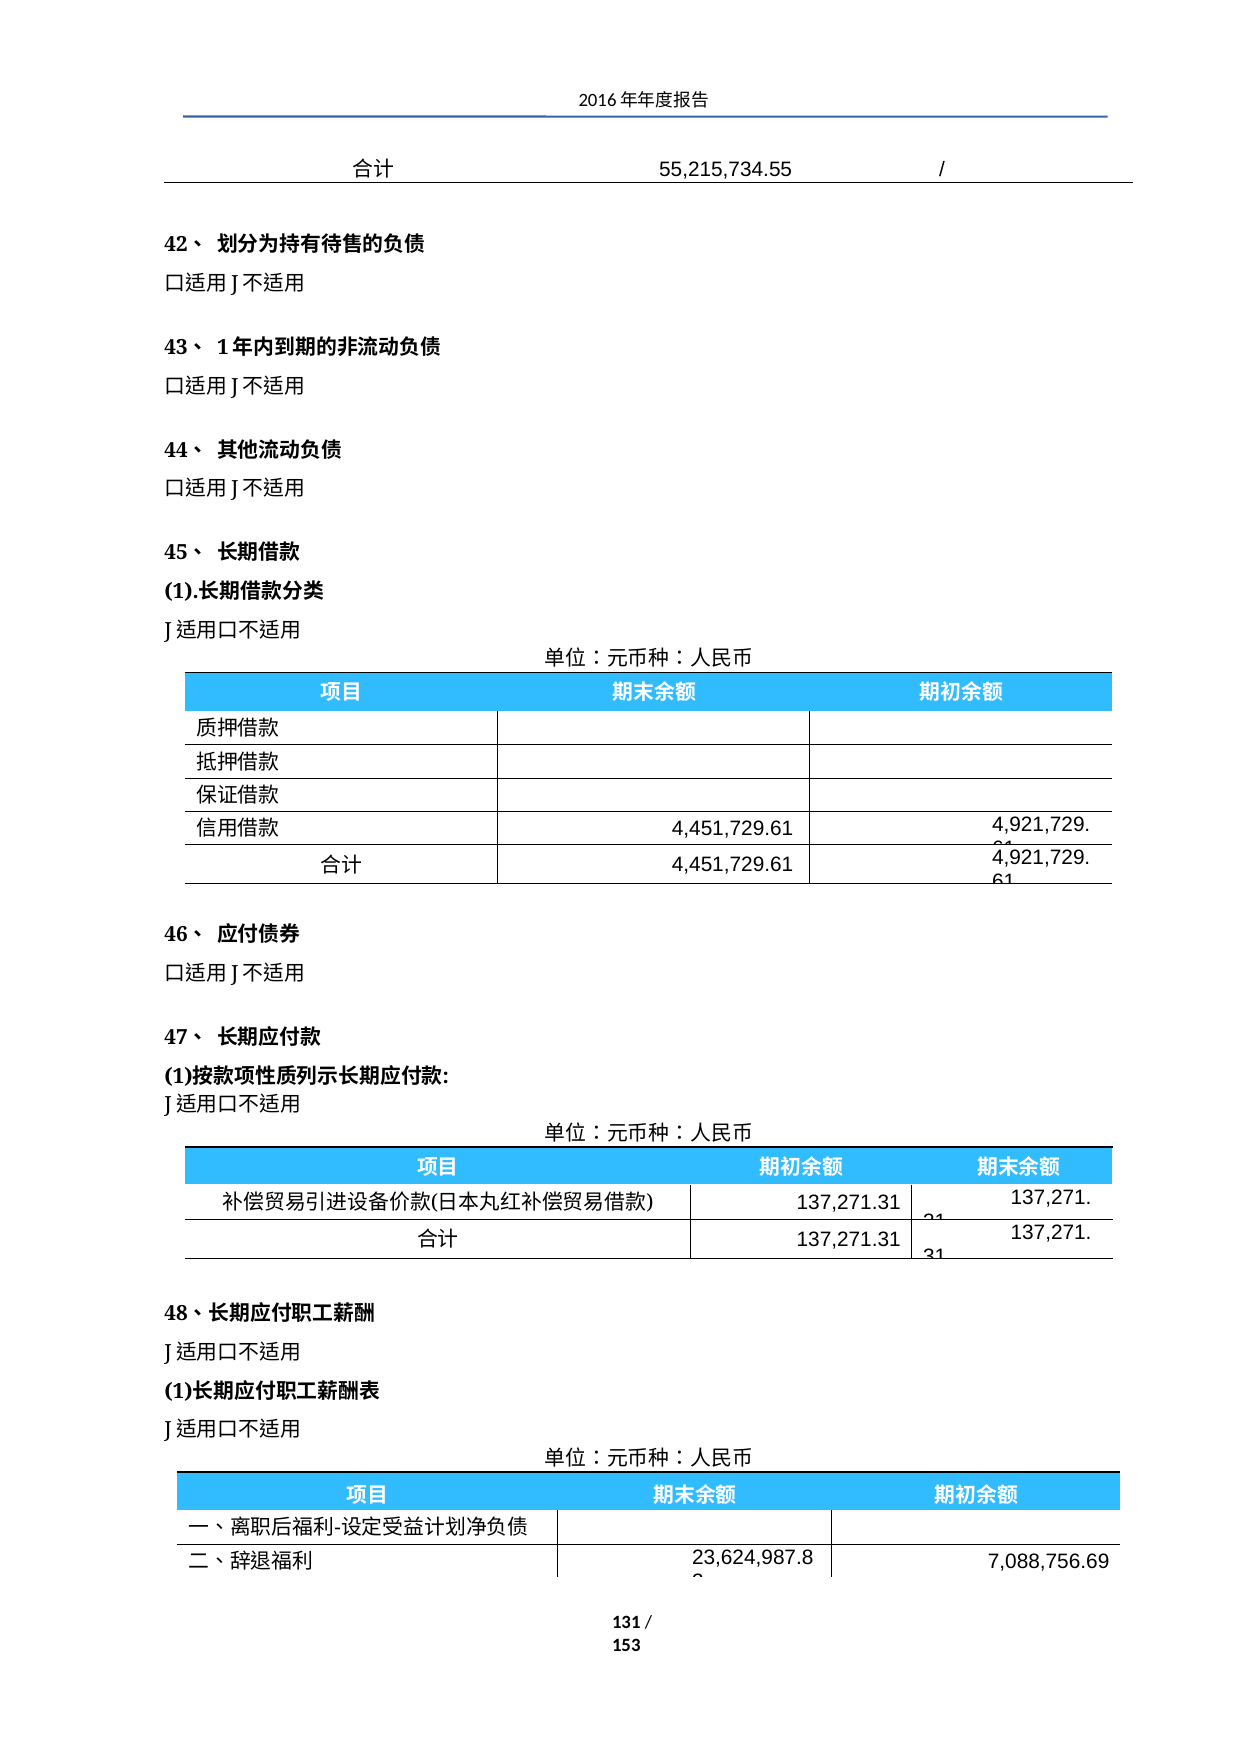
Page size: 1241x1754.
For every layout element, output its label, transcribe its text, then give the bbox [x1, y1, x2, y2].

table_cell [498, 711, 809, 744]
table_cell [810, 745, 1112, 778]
text 43、 1年内到期的非流动负债 [164, 332, 1133, 360]
text J适用口不适用 [164, 1089, 1133, 1118]
text (1)按款项性质列示长期应付款: [164, 1061, 1133, 1089]
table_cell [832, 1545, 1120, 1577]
text 46、 应付债券 [164, 919, 1133, 948]
text 合计 55,215,734.55 / [164, 154, 1133, 182]
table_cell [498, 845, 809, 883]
text (1)长期应付职工薪酬表 [164, 1376, 1133, 1404]
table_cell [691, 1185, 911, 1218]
text 45、 长期借款 [164, 537, 1133, 566]
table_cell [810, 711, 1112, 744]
text 口适用J不适用 [164, 958, 1133, 987]
text 单位：元币种：人民币 [164, 1443, 1133, 1471]
text 口适用J不适用 [164, 268, 1133, 297]
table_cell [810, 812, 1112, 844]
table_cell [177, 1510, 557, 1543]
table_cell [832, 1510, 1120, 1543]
text 47、 长期应付款 [164, 1022, 1133, 1051]
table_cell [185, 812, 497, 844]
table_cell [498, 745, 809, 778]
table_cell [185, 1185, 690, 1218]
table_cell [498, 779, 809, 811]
text (1).长期借款分类 [164, 576, 1133, 605]
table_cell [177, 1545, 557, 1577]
text 单位：元币种：人民币 [164, 643, 1133, 672]
text J适用口不适用 [164, 1337, 1133, 1365]
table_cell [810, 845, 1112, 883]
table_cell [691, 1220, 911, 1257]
text 42、 划分为持有待售的负债 [164, 229, 1133, 258]
text 口适用J不适用 [164, 371, 1133, 399]
text 48、长期应付职工薪酬 [164, 1298, 1133, 1326]
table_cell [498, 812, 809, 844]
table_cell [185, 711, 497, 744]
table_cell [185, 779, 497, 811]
text 单位：元币种：人民币 [164, 1118, 1133, 1146]
text 44、 其他流动负债 [164, 435, 1133, 463]
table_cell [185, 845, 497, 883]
text J适用口不适用 [164, 1414, 1133, 1443]
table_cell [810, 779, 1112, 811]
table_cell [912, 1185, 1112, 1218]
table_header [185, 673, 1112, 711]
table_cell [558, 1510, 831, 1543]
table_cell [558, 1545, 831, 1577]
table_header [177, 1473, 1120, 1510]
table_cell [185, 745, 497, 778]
text 口适用J不适用 [164, 473, 1133, 502]
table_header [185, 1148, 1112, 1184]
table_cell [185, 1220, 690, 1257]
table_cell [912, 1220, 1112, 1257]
text J适用口不适用 [164, 615, 1133, 643]
